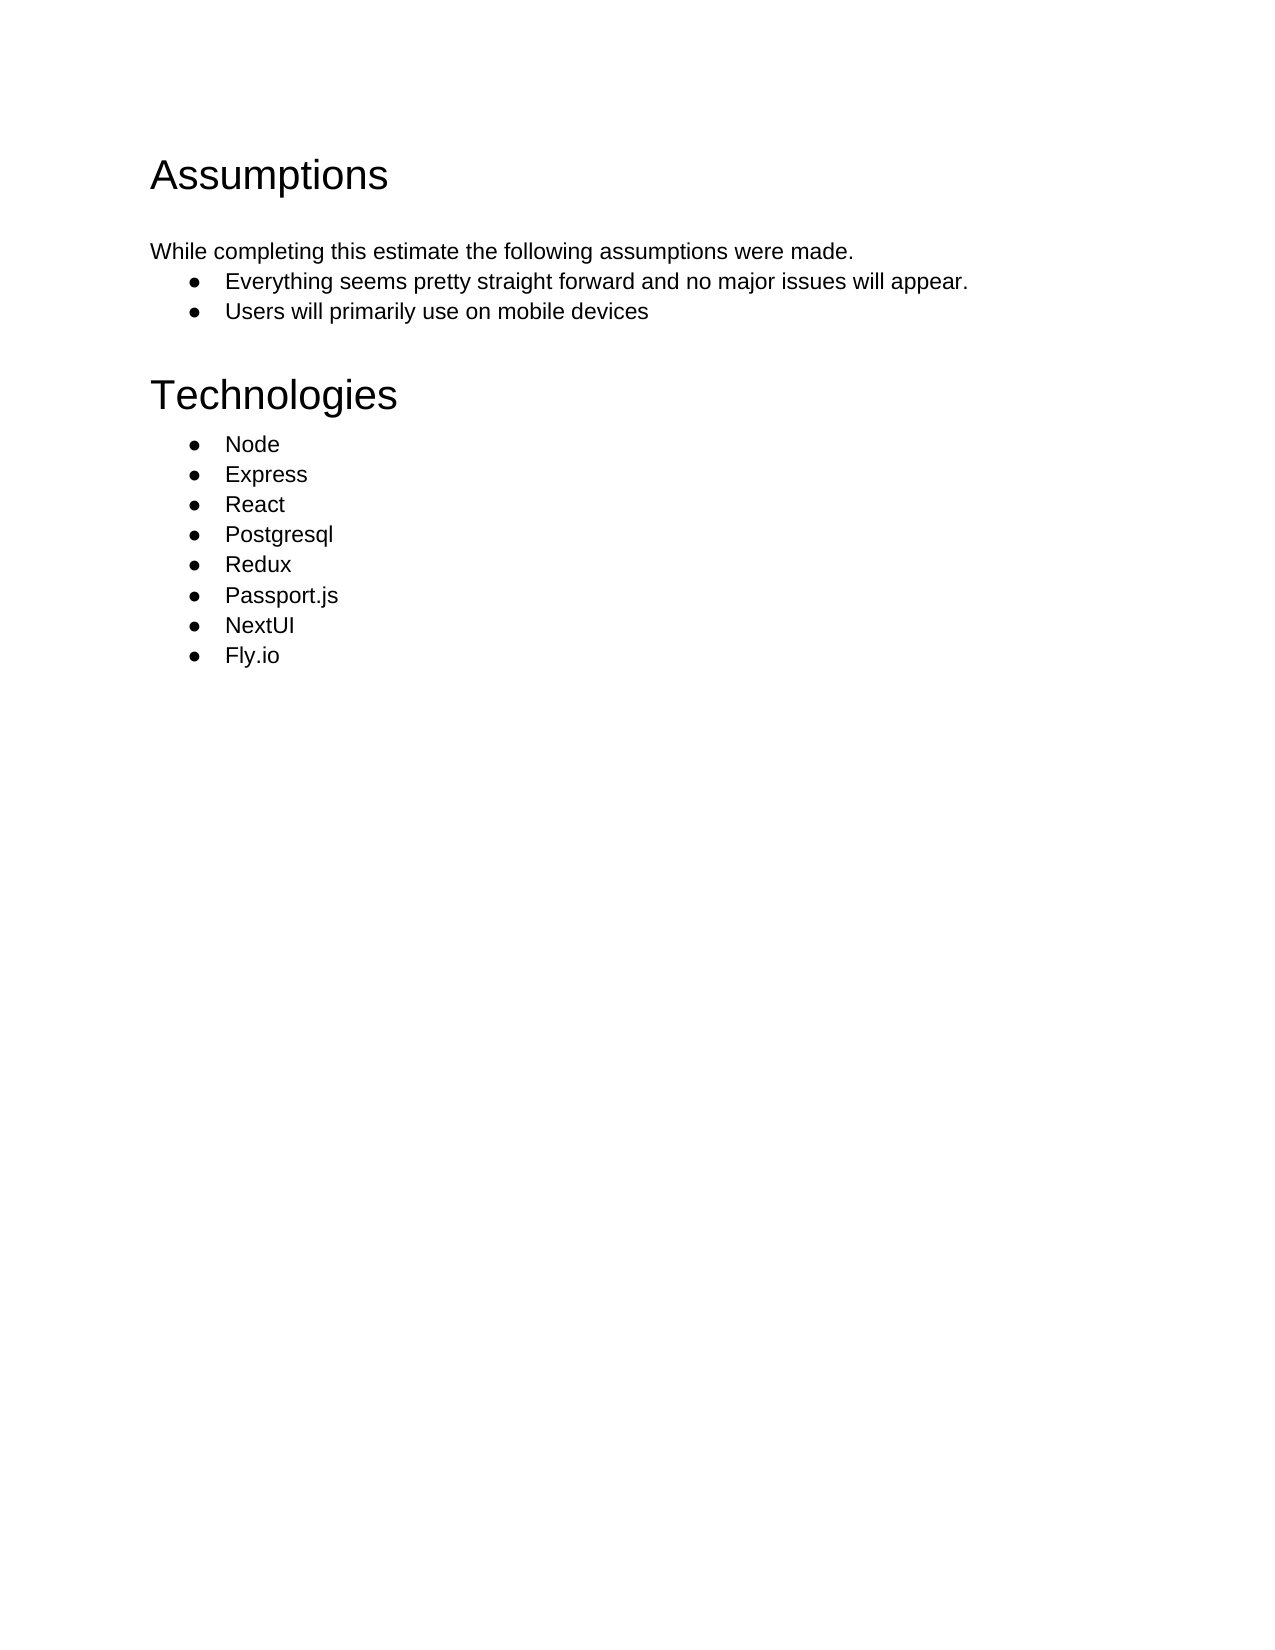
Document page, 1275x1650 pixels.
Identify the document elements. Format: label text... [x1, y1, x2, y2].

list Users will primarily use on mobile devices [187, 298, 1125, 325]
list Redux [187, 551, 1125, 578]
list Everything seems pretty straight forward and no major issues will appear. [187, 268, 1125, 294]
subtitle Technologies [150, 370, 1125, 418]
text While completing this estimate the following assumptions were made. [150, 238, 1125, 264]
list React [187, 491, 1125, 517]
list Passport.js [187, 582, 1125, 608]
list Fly.io [187, 642, 1125, 668]
subtitle Assumptions [150, 150, 1125, 198]
list Node [187, 431, 1125, 457]
list NextUI [187, 612, 1125, 638]
list Express [187, 461, 1125, 487]
list Postgresql [187, 521, 1125, 548]
